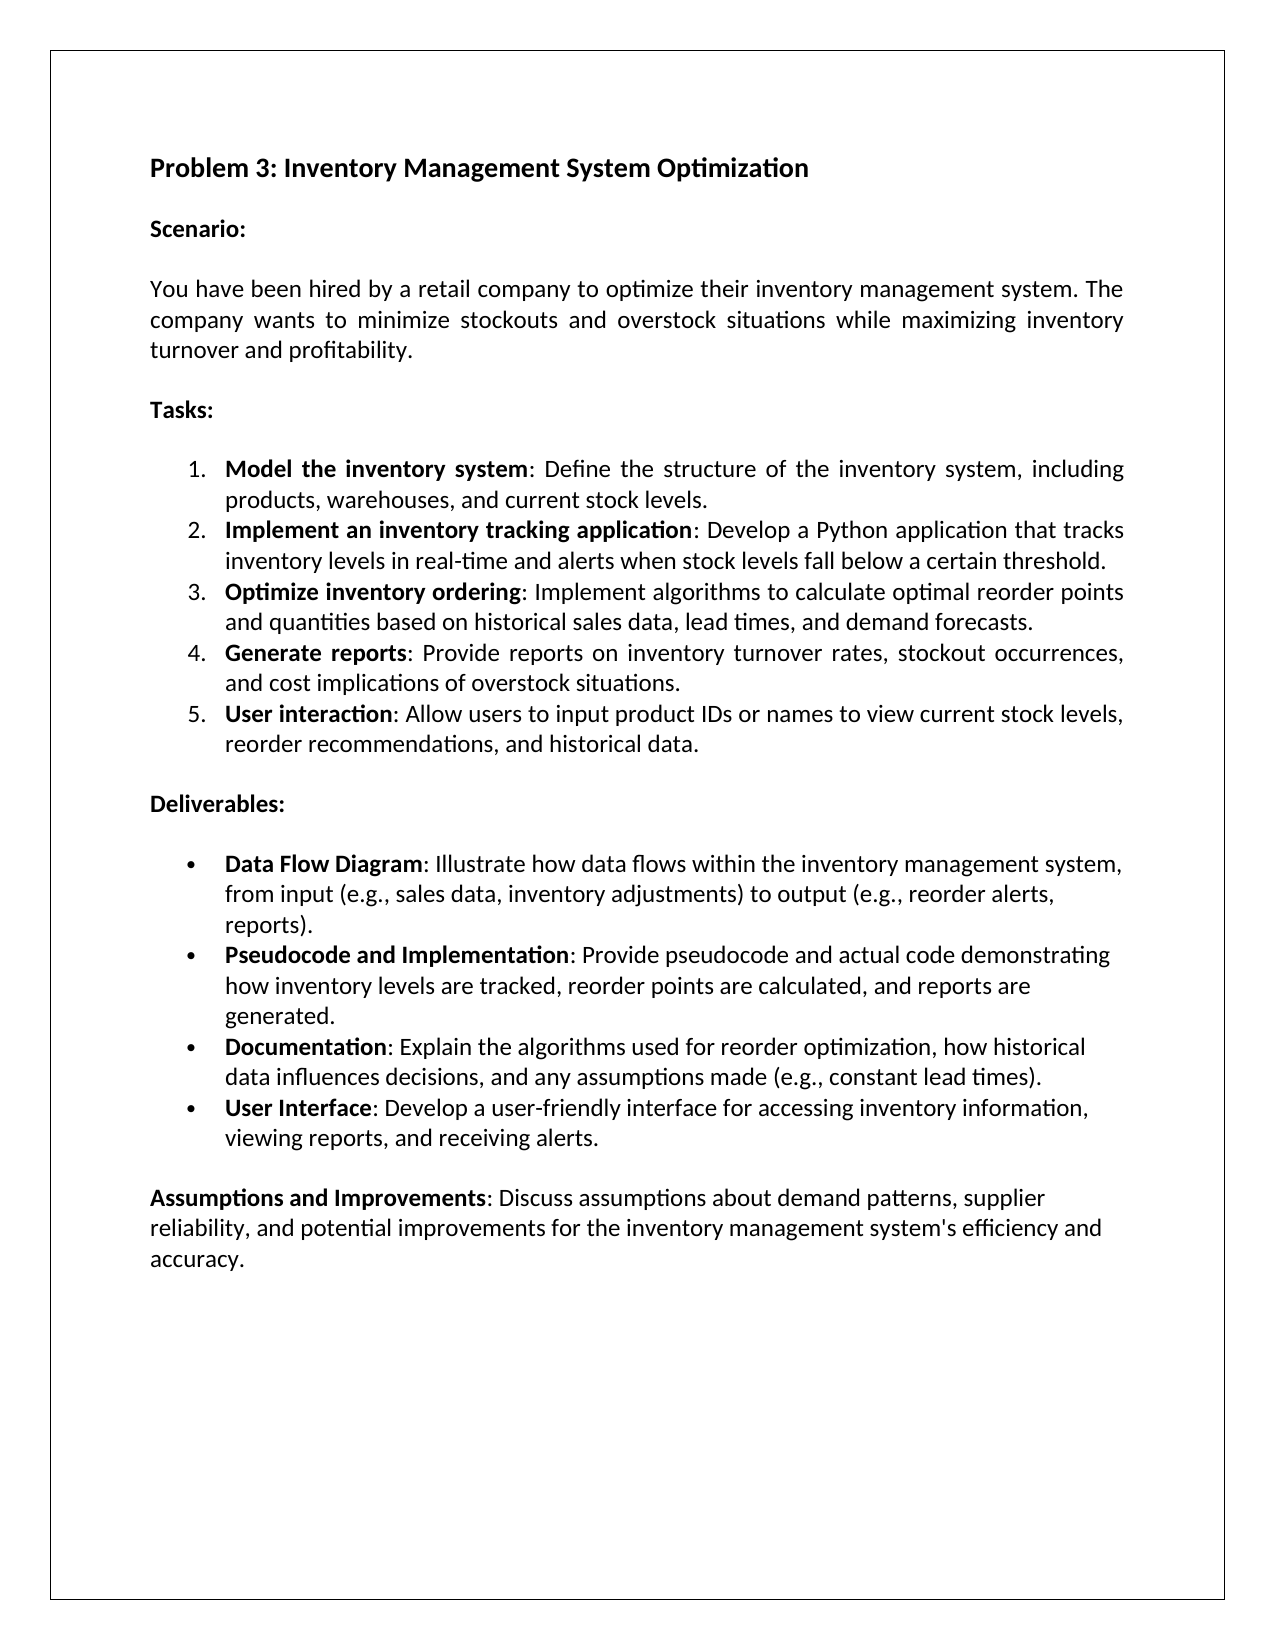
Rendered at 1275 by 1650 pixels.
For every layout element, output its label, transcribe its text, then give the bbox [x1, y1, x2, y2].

list Documentation: Explain the algorithms used for reorder optimization, how historical data influences decisions, and any assumptions made (e.g., constant lead times). [187, 1031, 1125, 1092]
text You have been hired by a retail company to optimize their inventory management system. The company wants to minimize stockouts and overstock situations while maximizing inventory turnover and profitability. [150, 273, 1125, 365]
text Scenario: [150, 213, 1125, 244]
list Data Flow Diagram: Illustrate how data flows within the inventory management system, from input (e.g., sales data, inventory adjustments) to output (e.g., reorder alerts, reports). [187, 848, 1125, 939]
list User Interface: Develop a user-friendly interface for accessing inventory information, viewing reports, and receiving alerts. [187, 1092, 1125, 1153]
text Deliverables: [150, 788, 1125, 818]
text Problem 3: Inventory Management System Optimization [150, 150, 1125, 184]
text Assumptions and Improvements: Discuss assumptions about demand patterns, supplier reliability, and potential improvements for the inventory management system's efficiency and accuracy. [150, 1182, 1125, 1274]
list Model the inventory system: Define the structure of the inventory system, including products, warehouses, and current stock levels. [187, 454, 1125, 515]
list User interaction: Allow users to input product IDs or names to view current stock levels, reorder recommendations, and historical data. [187, 698, 1125, 759]
text Tasks: [150, 394, 1125, 424]
list Pseudocode and Implementation: Provide pseudocode and actual code demonstrating how inventory levels are tracked, reorder points are calculated, and reports are generated. [187, 939, 1125, 1031]
list Optimize inventory ordering: Implement algorithms to calculate optimal reorder points and quantities based on historical sales data, lead times, and demand forecasts. [187, 576, 1125, 637]
list Generate reports: Provide reports on inventory turnover rates, stockout occurrences, and cost implications of overstock situations. [187, 637, 1125, 698]
list Implement an inventory tracking application: Develop a Python application that tracks inventory levels in real-time and alerts when stock levels fall below a certain threshold. [187, 515, 1125, 576]
